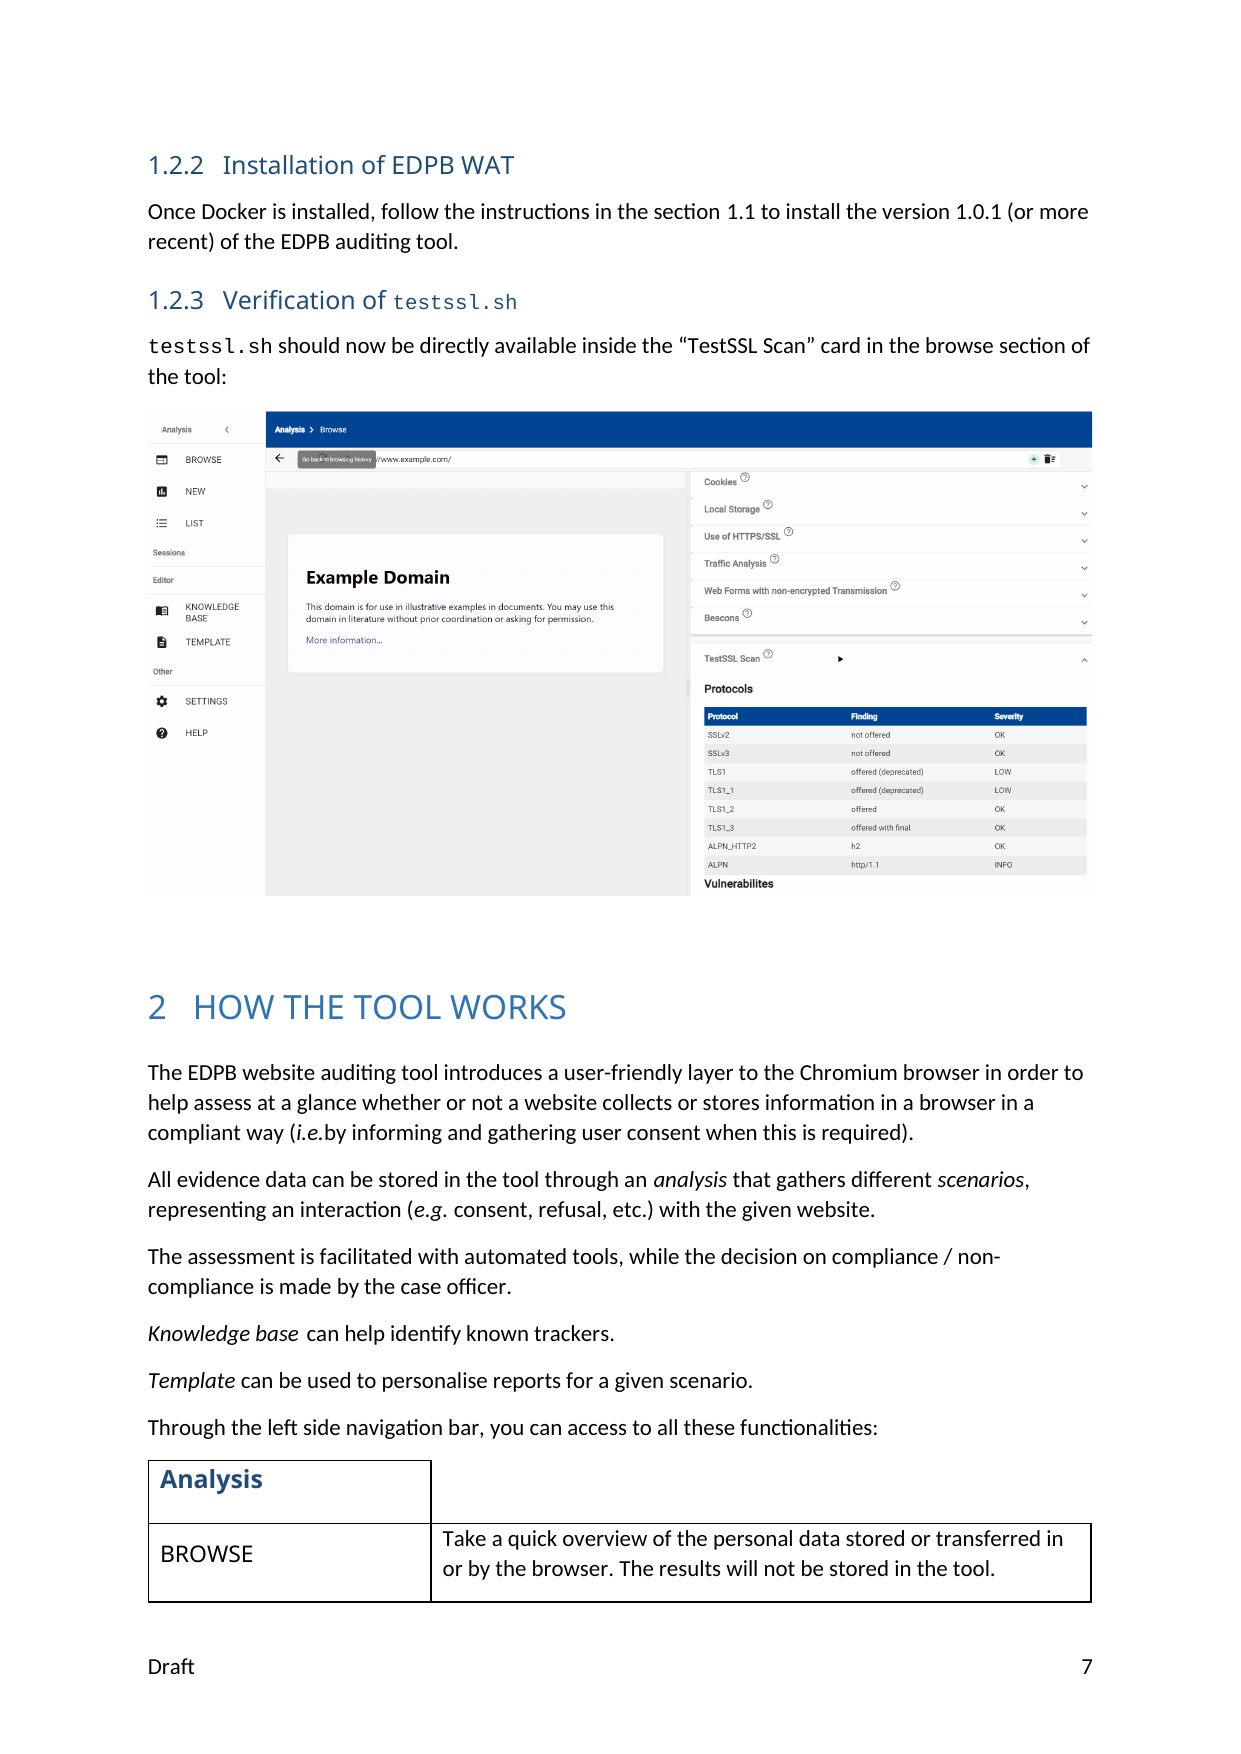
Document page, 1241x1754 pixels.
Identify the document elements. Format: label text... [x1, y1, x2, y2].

text Through the left side navigation bar, you can access to all these functionalities: [148, 1413, 1093, 1441]
text Template can be used to personalise reports for a given scenario. [148, 1366, 1093, 1394]
text All evidence data can be stored in the tool through an analysis that gathers different scenarios, representing an interaction (e.g. consent, refusal, etc.) with the given website. [148, 1165, 1093, 1223]
table_cell BROWSE [149, 1524, 430, 1601]
subtitle Verification of testssl.sh [148, 282, 1093, 316]
picture [147, 411, 1093, 896]
subtitle How the tool works [148, 984, 1093, 1029]
text Once Docker is installed, follow the instructions in the section 1.1 to install the version 1.0.1 (or more recent) of the EDPB auditing tool. [148, 197, 1093, 255]
text The EDPB website auditing tool introduces a user-friendly layer to the Chromium browser in order to help assess at a glance whether or not a website collects or stores information in a browser in a compliant way (i.e.by informing and gathering user consent when this is required). [148, 1058, 1093, 1146]
table_header Analysis [149, 1461, 430, 1523]
subtitle Installation of EDPB WAT [148, 148, 1093, 182]
text The assessment is facilitated with automated tools, while the decision on compliance / non-compliance is made by the case officer. [148, 1242, 1093, 1300]
table_cell Take a quick overview of the personal data stored or transferred in or by the browser. The results will not be stored in the tool. [432, 1524, 1090, 1601]
text testssl.sh should now be directly available inside the “TestSSL Scan” card in the browse section of the tool: [148, 332, 1093, 390]
text Knowledge base can help identify known trackers. [148, 1319, 1093, 1347]
